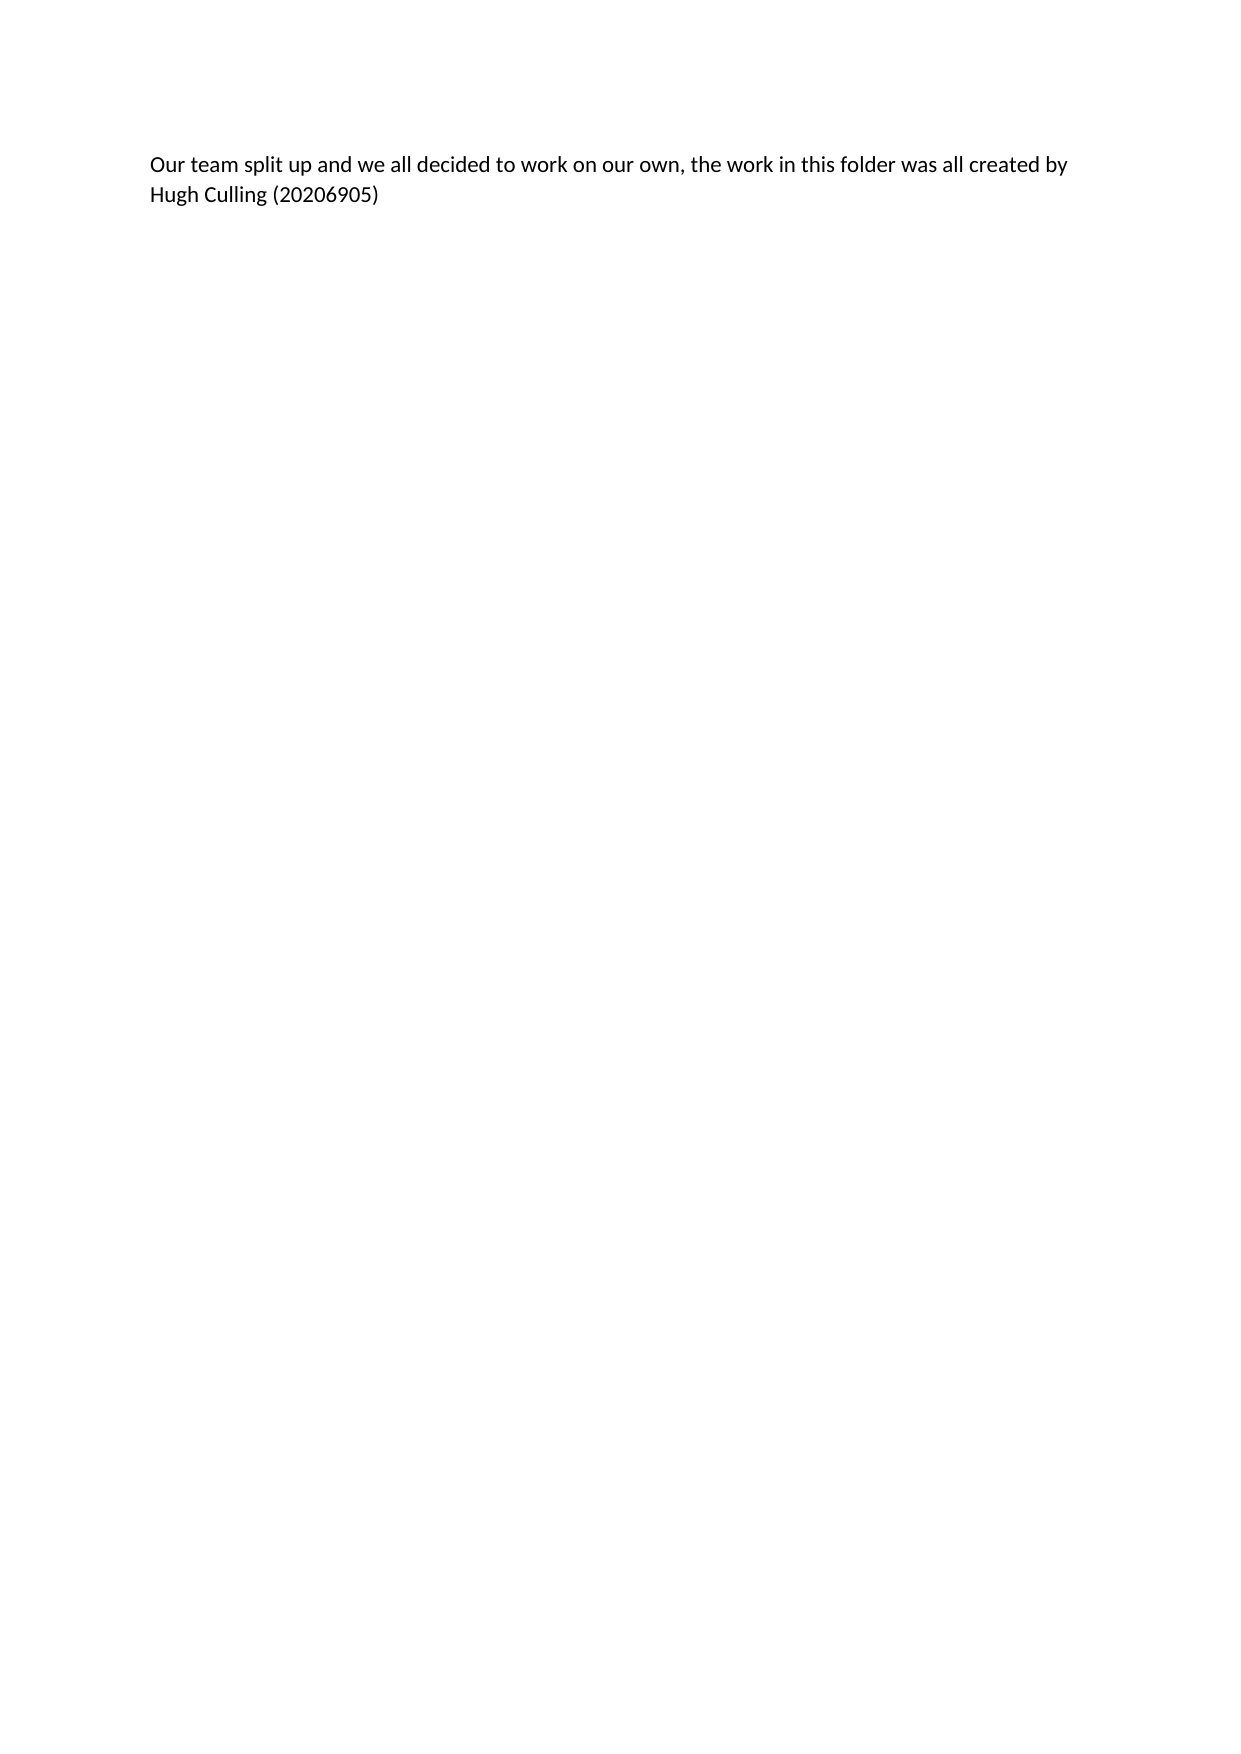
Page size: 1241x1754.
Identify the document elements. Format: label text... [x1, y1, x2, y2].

text Our team split up and we all decided to work on our own, the work in this folder was all created by Hugh Culling (20206905) [150, 150, 1090, 208]
